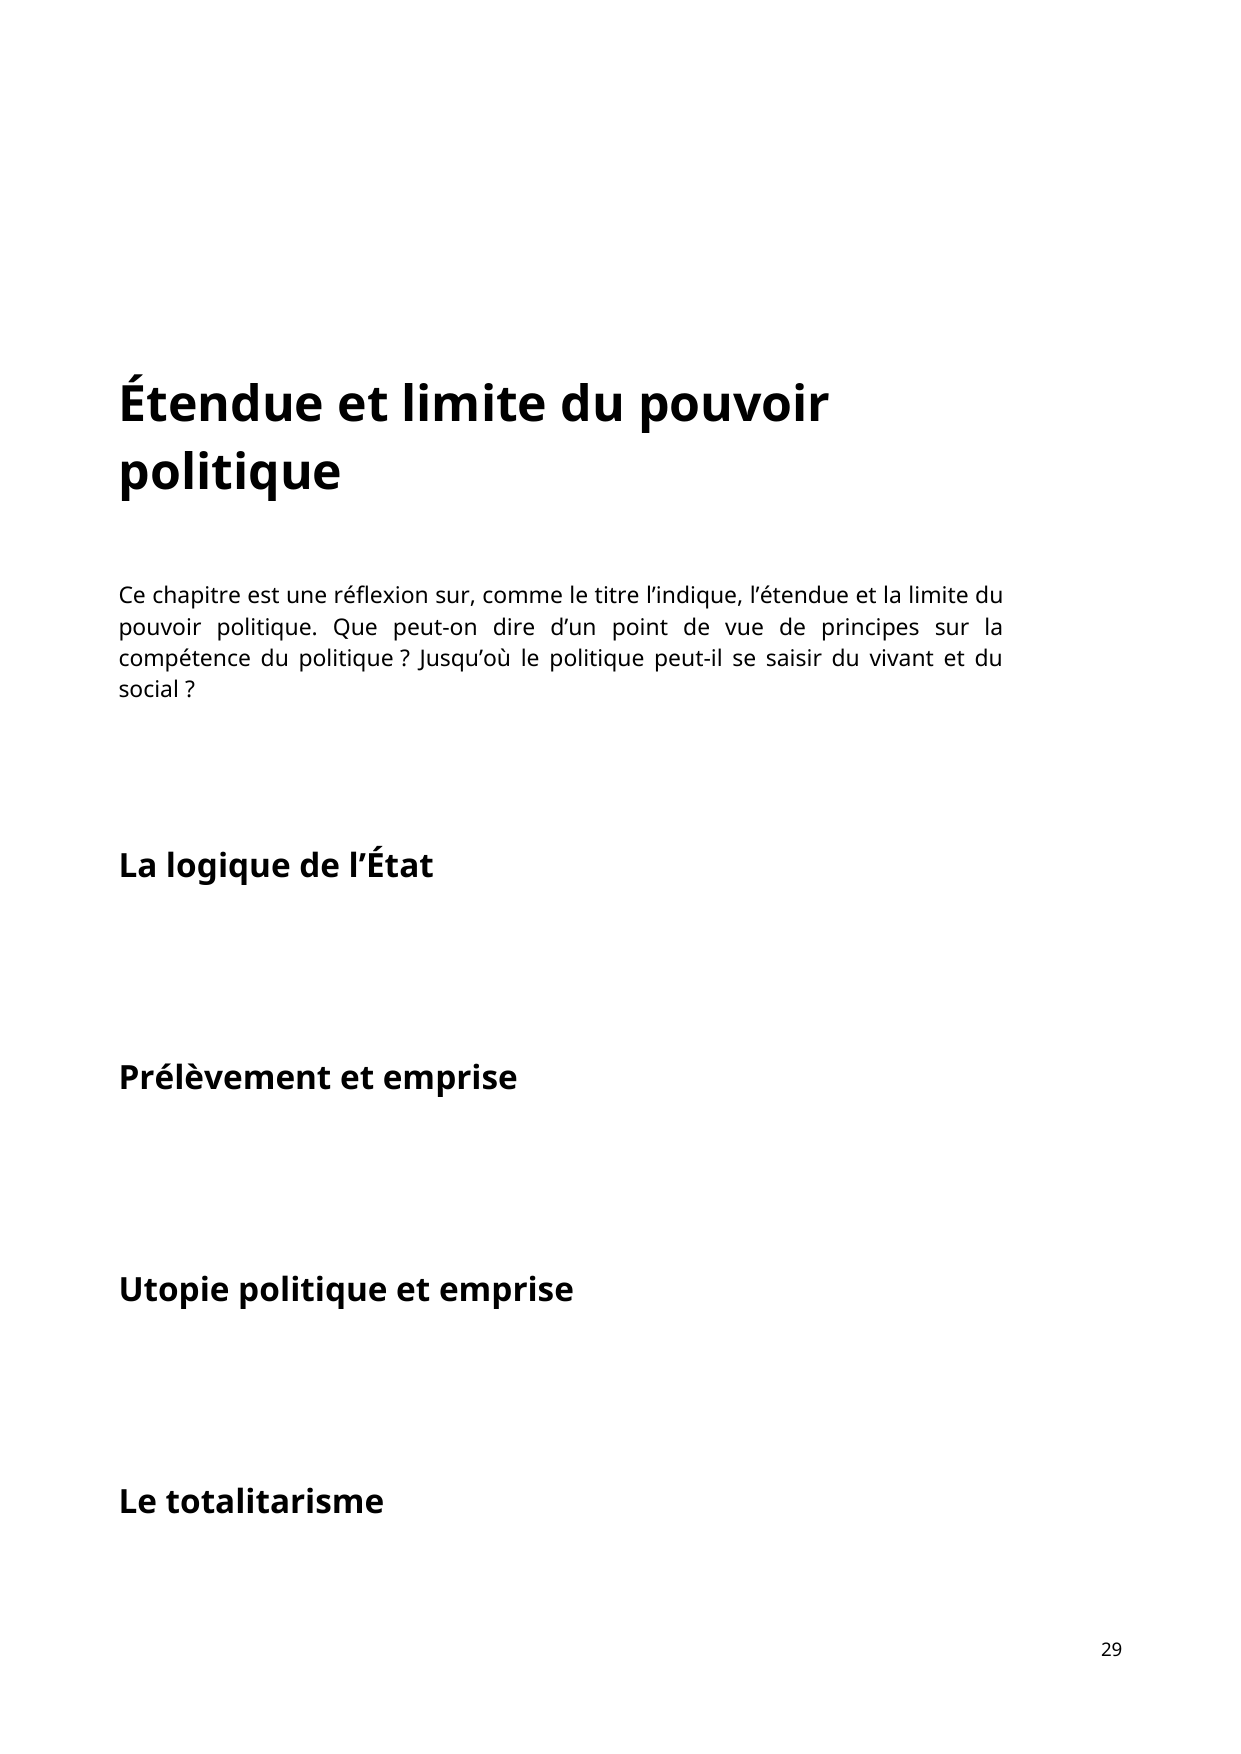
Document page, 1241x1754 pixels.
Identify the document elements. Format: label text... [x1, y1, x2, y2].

text Ce chapitre est une réflexion sur, comme le titre l’indique, l’étendue et la limite du pouvoir politique. Que peut-on dire d’un point de vue de principes sur la compétence du politique ? Jusqu’où le politique peut-il se saisir du vivant et du social ? [118, 579, 1004, 704]
subtitle La logique de l’État [118, 842, 1004, 887]
subtitle Le totalitarisme [118, 1478, 1004, 1523]
subtitle Étendue et limite du pouvoir politique [118, 368, 1004, 504]
subtitle Utopie politique et emprise [118, 1266, 1004, 1311]
subtitle Prélèvement et emprise [118, 1054, 1004, 1099]
